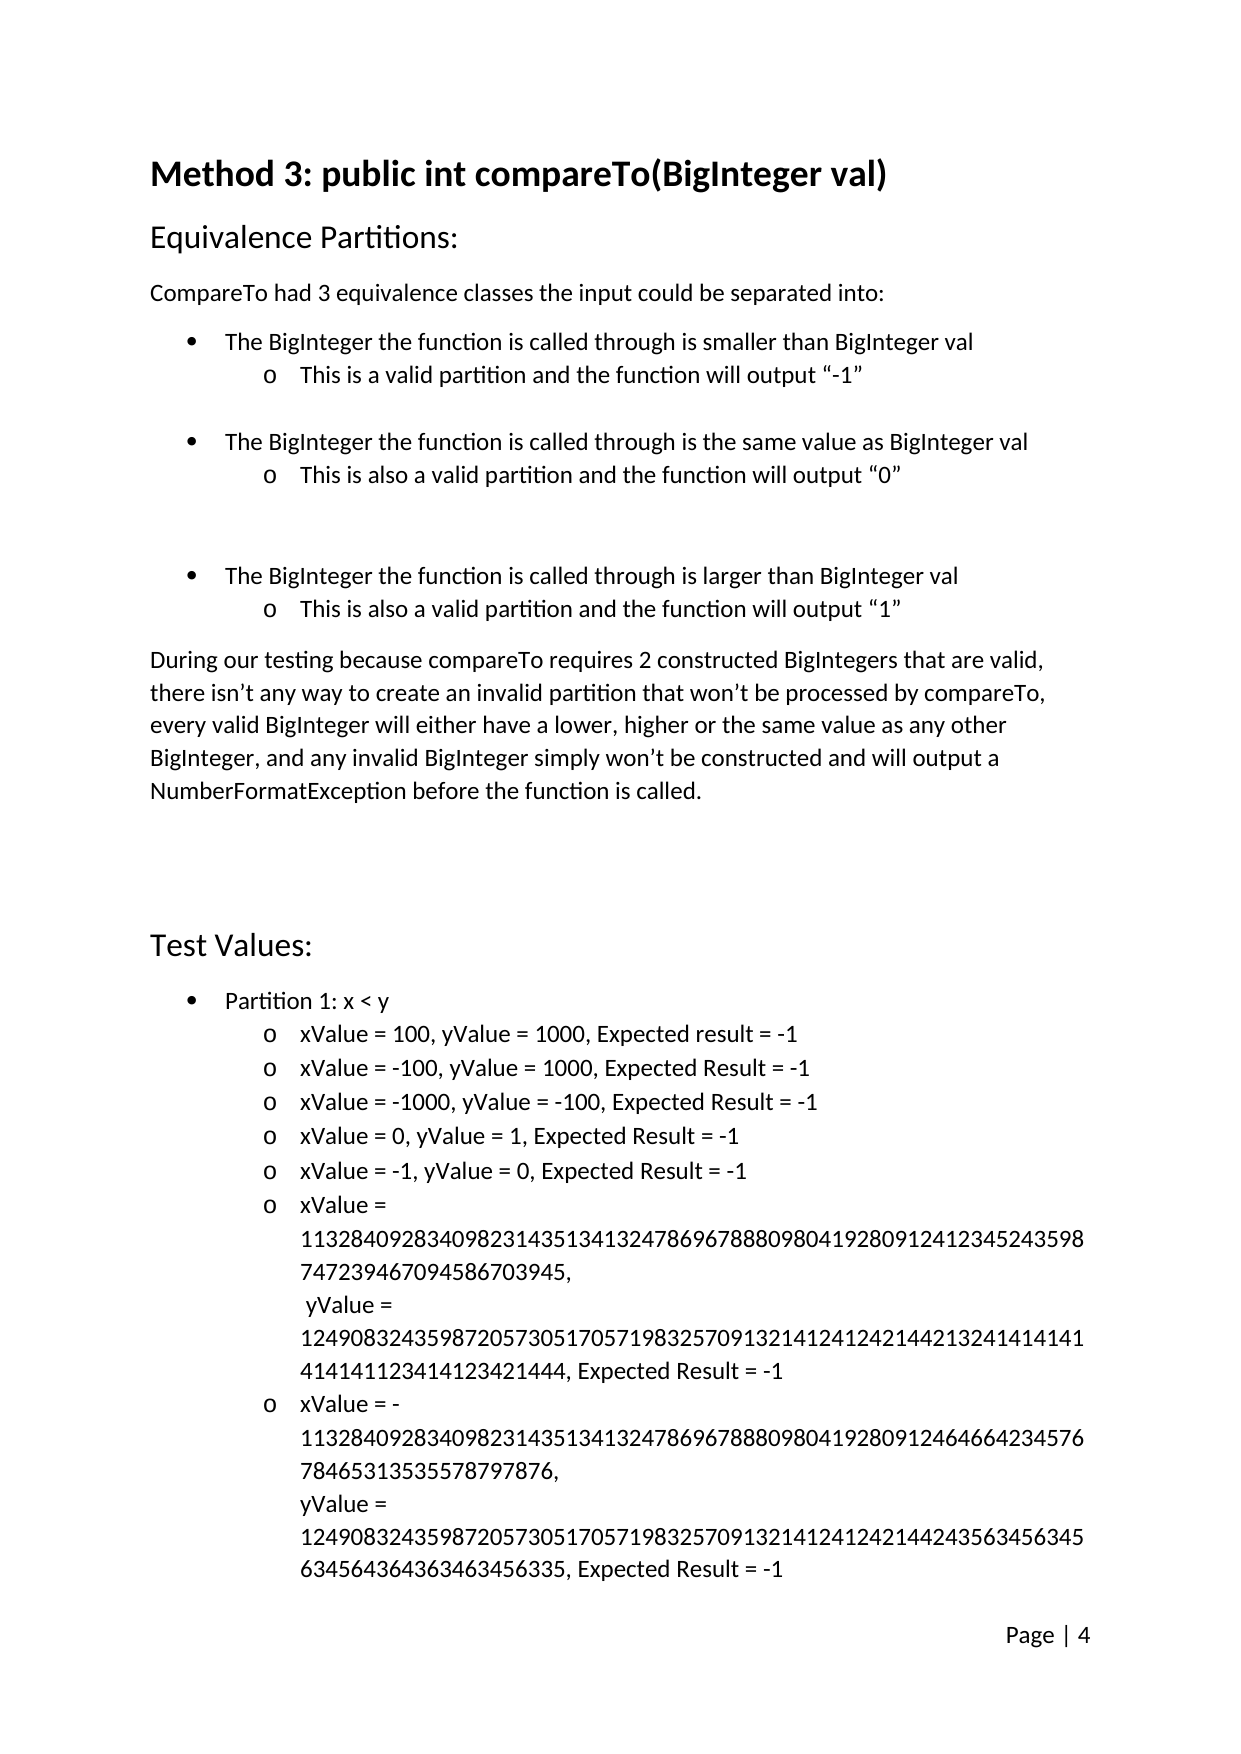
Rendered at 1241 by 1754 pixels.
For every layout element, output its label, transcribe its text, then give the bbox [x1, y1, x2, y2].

list xValue = -1132840928340982314351341324786967888098041928091246466423457678465313535578797876, [262, 1388, 1090, 1485]
list xValue = 11328409283409823143513413247869678880980419280912412345243598747239467094586703945, [262, 1189, 1090, 1287]
list xValue = -1000, yValue = -100, Expected Result = -1 [262, 1086, 1090, 1118]
subtitle Test Values: [150, 924, 1090, 965]
list yValue = 12490832435987205730517057198325709132141241242144213241414141414141123414123421444, Expected Result = -1 [300, 1289, 1090, 1385]
subtitle Method 3: public int compareTo(BigInteger val) [150, 150, 1090, 196]
text During our testing because compareTo requires 2 constructed BigIntegers that are valid, there isn’t any way to create an invalid partition that won’t be processed by compareTo, every valid BigInteger will either have a lower, higher or the same value as any other BigInteger, and any invalid BigInteger simply won’t be constructed and will output a NumberFormatException before the function is called. [150, 644, 1090, 806]
list This is a valid partition and the function will output “-1” [262, 359, 1090, 391]
list The BigInteger the function is called through is smaller than BigInteger val [187, 326, 1090, 357]
list xValue = 100, yValue = 1000, Expected result = -1 [262, 1018, 1090, 1049]
subtitle Equivalence Partitions: [150, 216, 1090, 257]
list xValue = 0, yValue = 1, Expected Result = -1 [262, 1121, 1090, 1152]
list Partition 1: x < y [187, 985, 1090, 1015]
list This is also a valid partition and the function will output “1” [262, 593, 1090, 624]
list The BigInteger the function is called through is larger than BigInteger val [187, 560, 1090, 590]
list xValue = -100, yValue = 1000, Expected Result = -1 [262, 1052, 1090, 1084]
text CompareTo had 3 equivalence classes the input could be separated into: [150, 277, 1090, 307]
list yValue = 12490832435987205730517057198325709132141241242144243563456345634564364363463456335, Expected Result = -1 [300, 1488, 1090, 1584]
list The BigInteger the function is called through is the same value as BigInteger val [187, 426, 1090, 457]
list This is also a valid partition and the function will output “0” [262, 459, 1090, 491]
list xValue = -1, yValue = 0, Expected Result = -1 [262, 1155, 1090, 1187]
